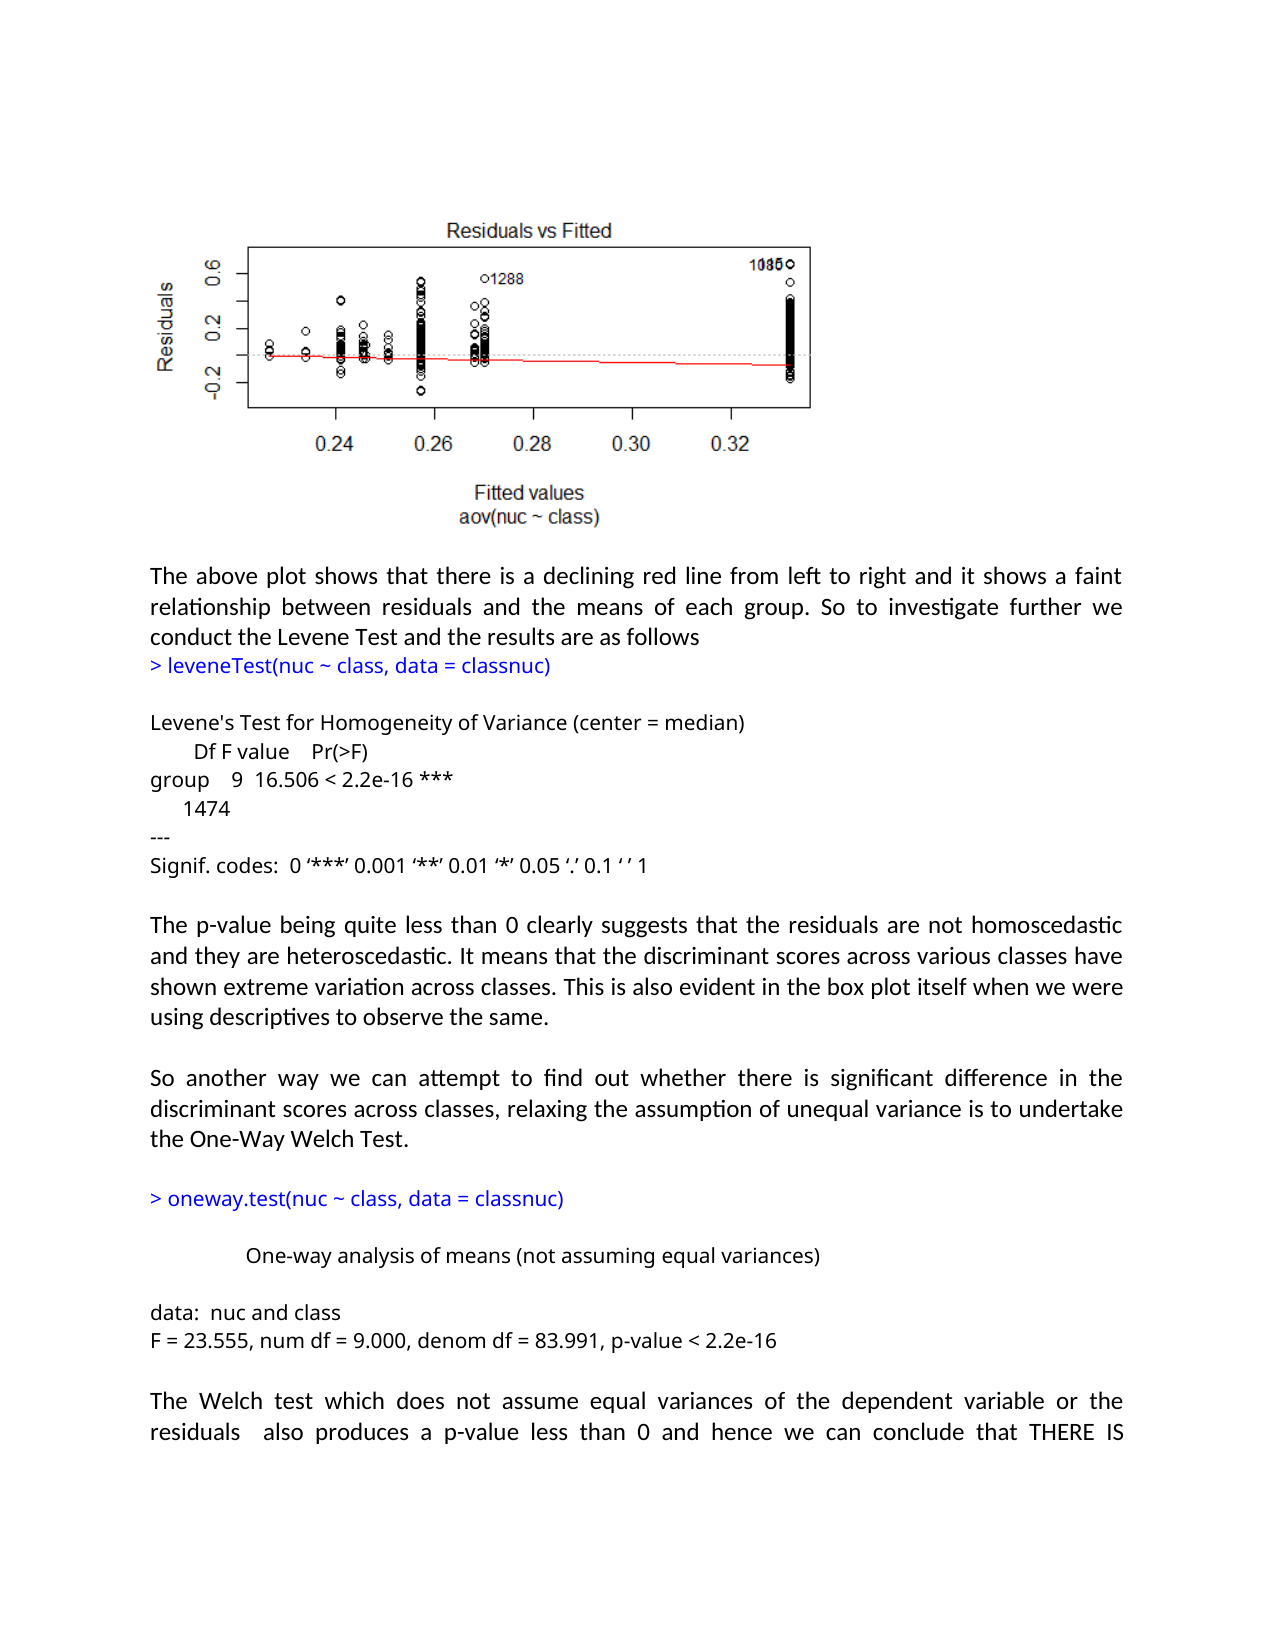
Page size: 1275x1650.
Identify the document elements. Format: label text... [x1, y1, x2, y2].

text The p-value being quite less than 0 clearly suggests that the residuals are not homoscedastic and they are heteroscedastic. It means that the discriminant scores across various classes have shown extreme variation across classes. This is also evident in the box plot itself when we were using descriptives to observe the same. [150, 910, 1125, 1032]
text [150, 1386, 1125, 1447]
text 1474 [150, 794, 1125, 822]
text The above plot shows that there is a declining red line from left to right and it shows a faint relationship between residuals and the means of each group. So to investigate further we conduct the Levene Test and the results are as follows [150, 560, 1125, 652]
text F = 23.555, num df = 9.000, denom df = 83.991, p-value < 2.2e-16 [150, 1327, 1125, 1355]
text group 9 16.506 < 2.2e-16 *** [150, 765, 1125, 794]
text Signif. codes: 0 ‘***’ 0.001 ‘**’ 0.01 ‘*’ 0.05 ‘.’ 0.1 ‘ ’ 1 [150, 851, 1125, 879]
text Levene's Test for Homogeneity of Variance (center = median) [150, 708, 1125, 737]
picture [150, 150, 861, 530]
text --- [150, 822, 1125, 851]
text > oneway.test(nuc ~ class, data = classnuc) [150, 1184, 1125, 1213]
text So another way we can attempt to find out whether there is significant difference in the discriminant scores across classes, relaxing the assumption of unequal variance is to undertake the One-Way Welch Test. [150, 1062, 1125, 1154]
text Df F value Pr(>F) [150, 737, 1125, 765]
text One-way analysis of means (not assuming equal variances) [150, 1241, 1125, 1270]
text data: nuc and class [150, 1298, 1125, 1327]
text > leveneTest(nuc ~ class, data = classnuc) [150, 652, 1125, 680]
